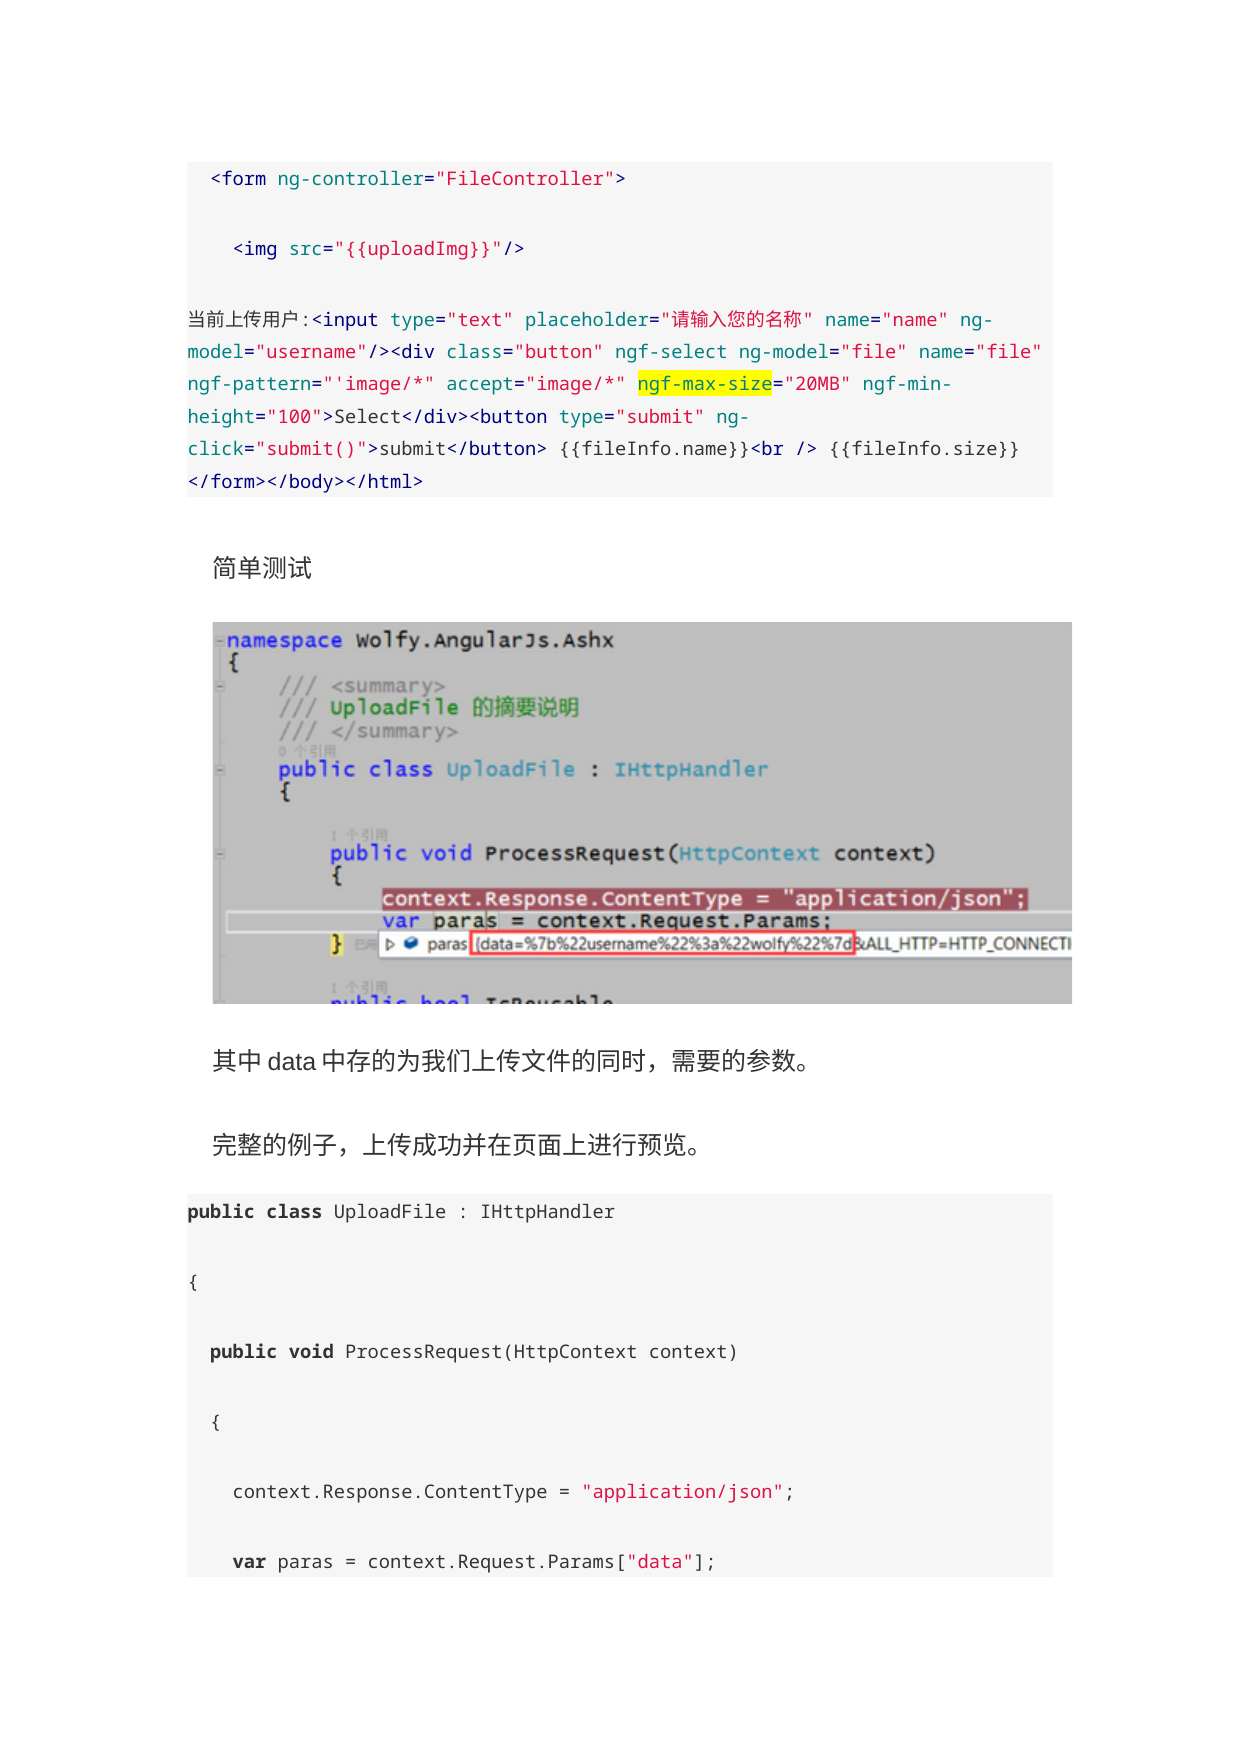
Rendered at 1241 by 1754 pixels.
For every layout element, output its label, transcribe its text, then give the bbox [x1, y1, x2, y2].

text { [187, 1404, 1053, 1437]
text 当前上传用户:<input type="text" placeholder="请输入您的名称" name="name" ng-model="username"/><div class="button" ngf-select ng-model="file" name="file" ngf-pattern="'image/*" accept="image/*" ngf-max-size="20MB" ngf-min-height="100">Select</div><button type="submit" ng-click="submit()">submit</button> {{fileInfo.name}}<br /> {{fileInfo.size}} </form></body></html> [187, 302, 1053, 497]
text 其中data中存的为我们上传文件的同时，需要的参数。 [187, 1027, 1053, 1092]
picture [212, 622, 1073, 1004]
text public class UploadFile : IHttpHandler [187, 1194, 1053, 1227]
text public void ProcessRequest(HttpContext context) [187, 1334, 1053, 1367]
text <form ng-controller="FileController"> [187, 162, 1053, 194]
text context.Response.ContentType = "application/json"; [187, 1474, 1053, 1507]
text var paras = context.Request.Params["data"]; [187, 1544, 1053, 1577]
text <img src="{{uploadImg}}"/> [187, 232, 1053, 264]
text { [187, 1264, 1053, 1297]
text 完整的例子，上传成功并在页面上进行预览。 [187, 1111, 1053, 1176]
text 简单测试 [187, 534, 1053, 599]
